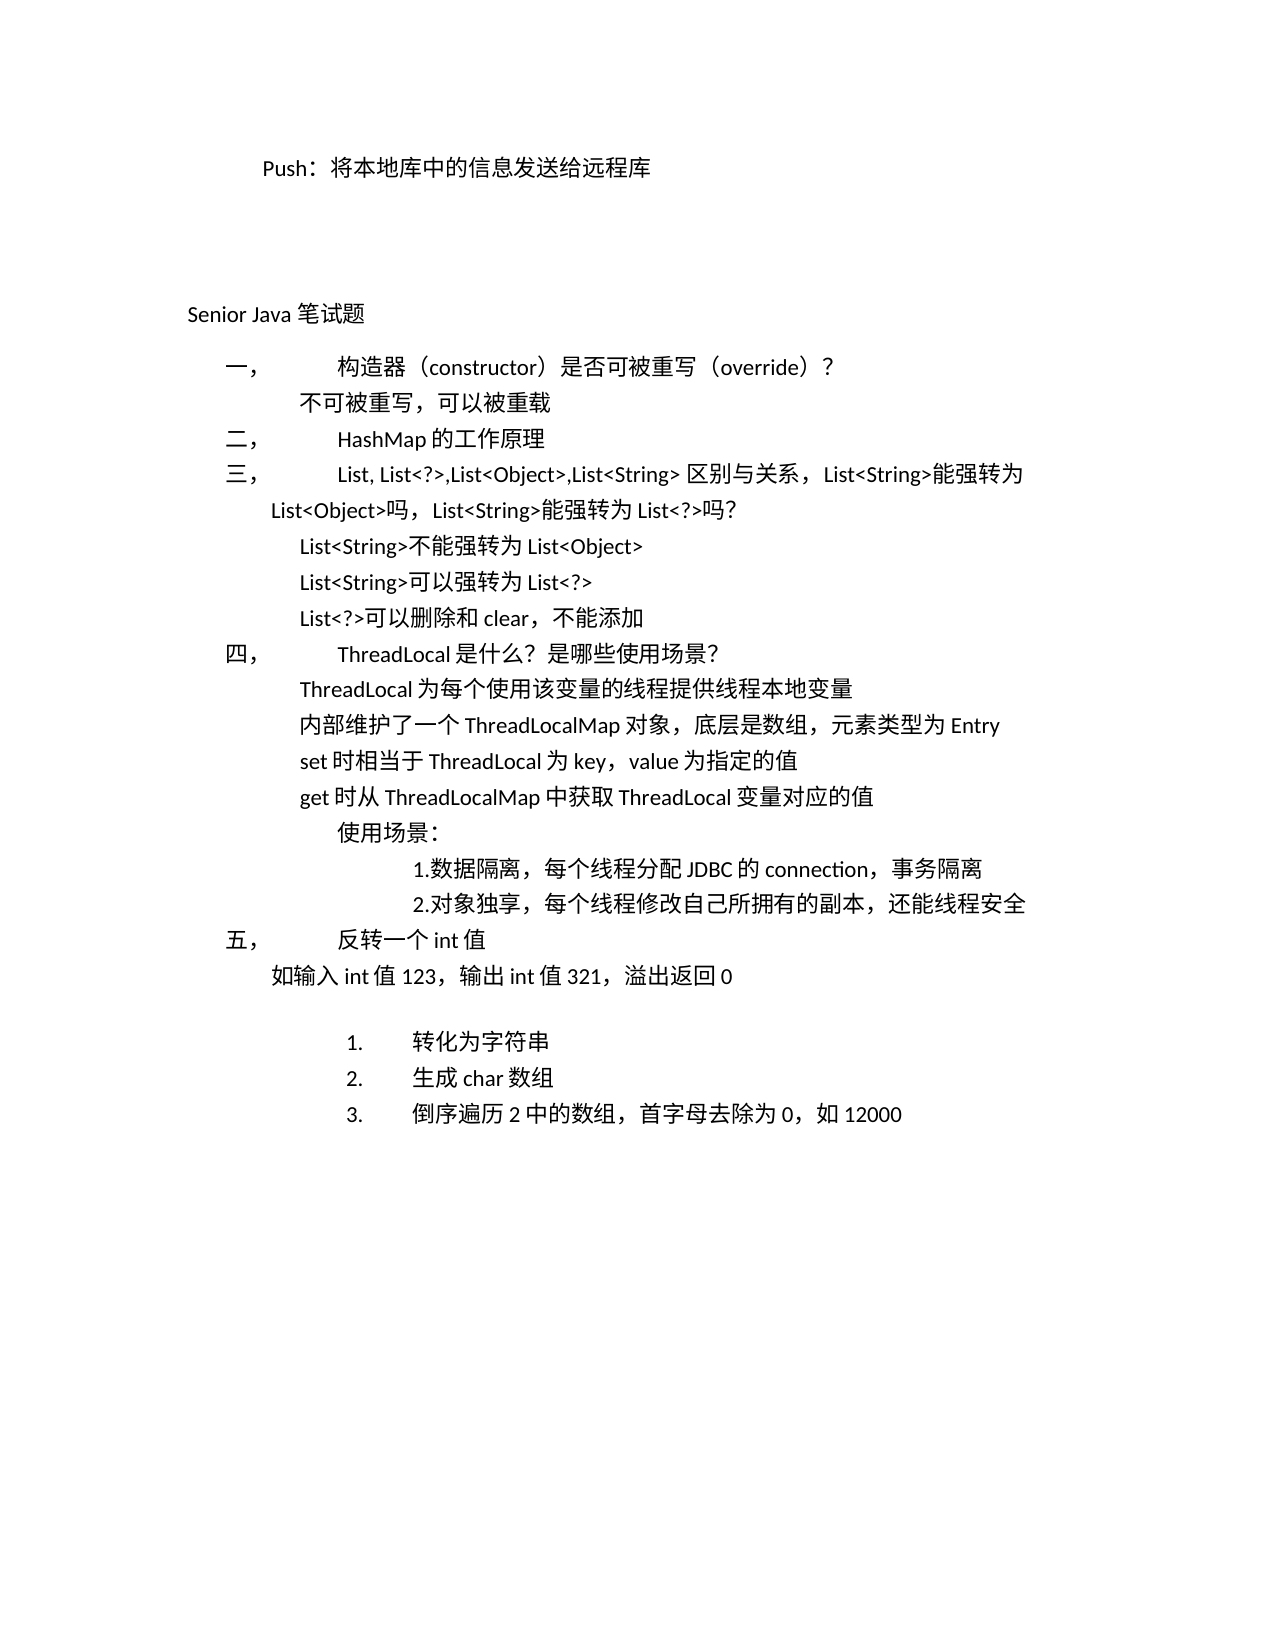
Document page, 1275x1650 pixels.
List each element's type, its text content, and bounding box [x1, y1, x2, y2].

list set时相当于ThreadLocal为key，value为指定的值 [225, 743, 1087, 776]
list 生成char数组 [271, 1060, 1087, 1093]
list List, List<?>,List<Object>,List<String> 区别与关系，List<String>能强转为List<Object>吗，List<String>能强转为List<?>吗？ [225, 456, 1087, 525]
list HashMap的工作原理 [225, 420, 1087, 454]
list List<?>可以删除和clear，不能添加 [225, 599, 1087, 633]
list 使用场景： [262, 814, 1087, 848]
list ThreadLocal是什么？是哪些使用场景？ [225, 635, 1087, 669]
list 数据隔离，每个线程分配JDBC的connection，事务隔离 [337, 850, 1087, 884]
text Senior Java 笔试题 [187, 296, 1087, 329]
list 构造器（constructor）是否可被重写（override）？ [225, 349, 1087, 382]
list 反转一个int值 [225, 922, 1087, 955]
list 对象独享，每个线程修改自己所拥有的副本，还能线程安全 [337, 886, 1087, 919]
list Push：将本地库中的信息发送给远程库 [187, 150, 1087, 183]
list 如输入int值123，输出int值321，溢出返回0 [271, 958, 1087, 991]
list ThreadLocal为每个使用该变量的线程提供线程本地变量 [225, 671, 1087, 704]
list get时从ThreadLocalMap中获取ThreadLocal变量对应的值 [225, 779, 1087, 812]
list 倒序遍历2中的数组，首字母去除为0，如12000 [271, 1096, 1087, 1129]
list 不可被重写，可以被重载 [225, 384, 1087, 418]
list 内部维护了一个ThreadLocalMap对象，底层是数组，元素类型为Entry [225, 707, 1087, 740]
list List<String>不能强转为List<Object> [225, 528, 1087, 561]
list 转化为字符串 [271, 1024, 1087, 1057]
list List<String>可以强转为List<?> [225, 564, 1087, 597]
